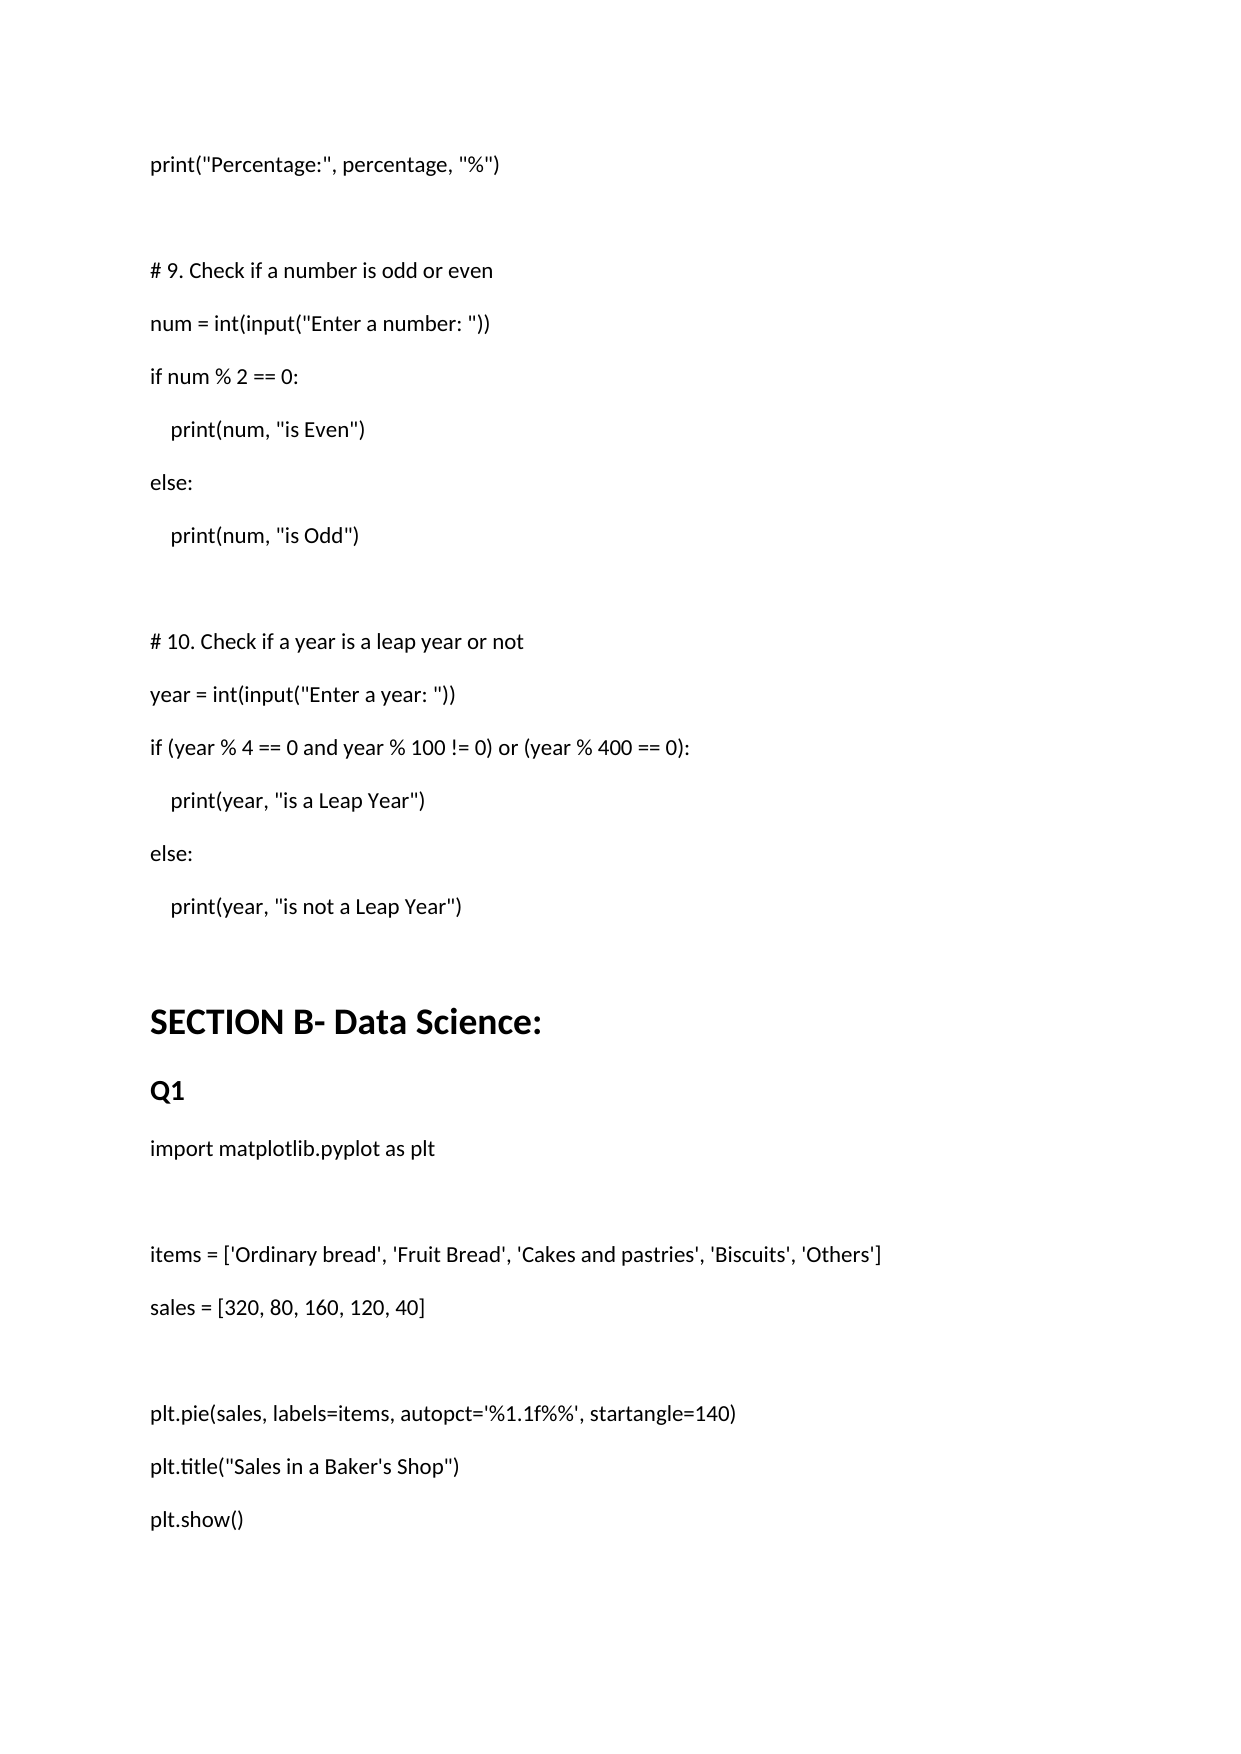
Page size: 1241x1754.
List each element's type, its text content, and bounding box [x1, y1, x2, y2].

text print(year, "is not a Leap Year") [150, 892, 1090, 920]
text import matplotlib.pyplot as plt [150, 1134, 1090, 1162]
text plt.title("Sales in a Baker's Shop") [150, 1452, 1090, 1480]
text print(year, "is a Leap Year") [150, 786, 1090, 814]
text sales = [320, 80, 160, 120, 40] [150, 1293, 1090, 1321]
text num = int(input("Enter a number: ")) [150, 309, 1090, 337]
text plt.show() [150, 1505, 1090, 1533]
text if num % 2 == 0: [150, 362, 1090, 390]
text print(num, "is Odd") [150, 521, 1090, 549]
text print("Percentage:", percentage, "%") [150, 150, 1090, 178]
text print(num, "is Even") [150, 415, 1090, 443]
text SECTION B- Data Science: [150, 998, 1090, 1044]
text if (year % 4 == 0 and year % 100 != 0) or (year % 400 == 0): [150, 733, 1090, 761]
text # 9. Check if a number is odd or even [150, 256, 1090, 284]
text else: [150, 839, 1090, 867]
text else: [150, 468, 1090, 496]
text year = int(input("Enter a year: ")) [150, 680, 1090, 708]
text # 10. Check if a year is a leap year or not [150, 627, 1090, 655]
text Q1 [150, 1072, 1090, 1107]
text plt.pie(sales, labels=items, autopct='%1.1f%%', startangle=140) [150, 1399, 1090, 1427]
text items = ['Ordinary bread', 'Fruit Bread', 'Cakes and pastries', 'Biscuits', 'Others'] [150, 1240, 1090, 1268]
